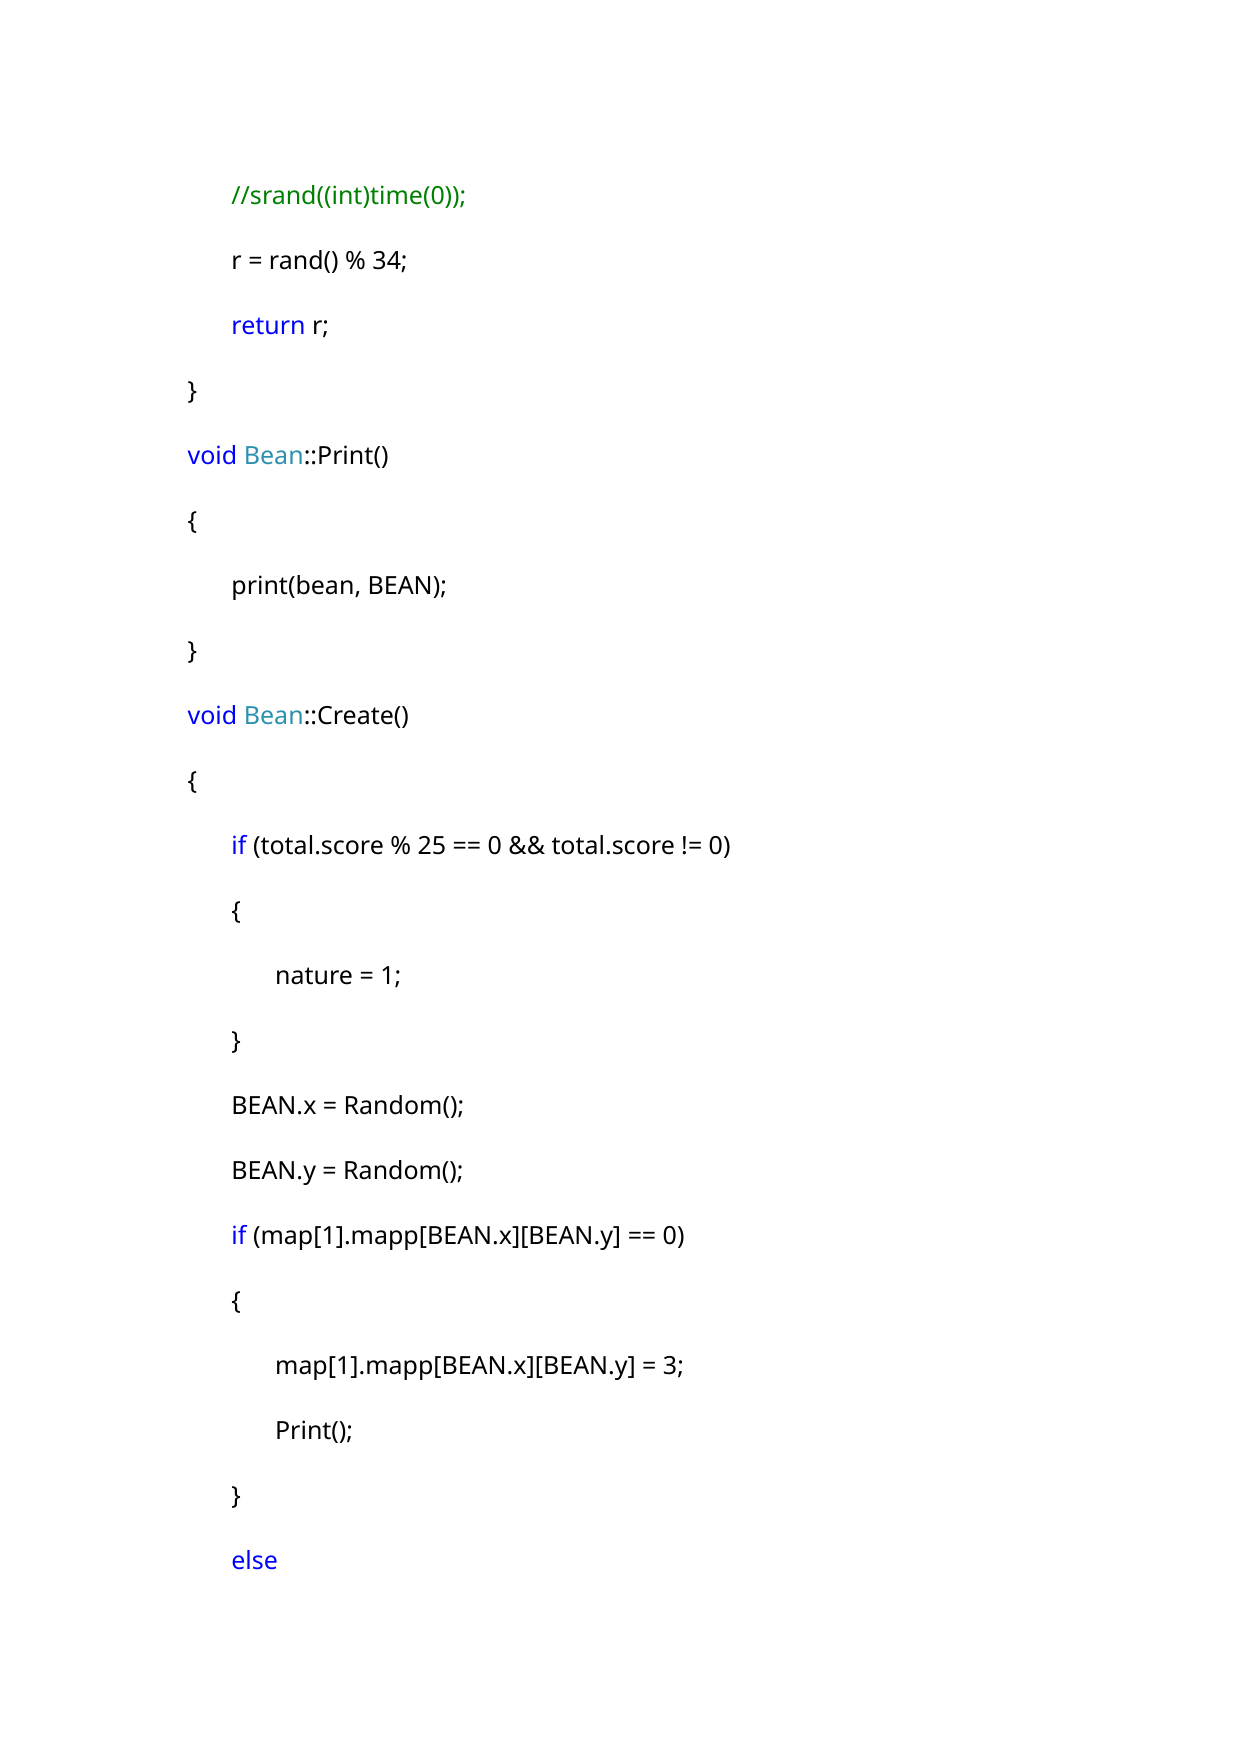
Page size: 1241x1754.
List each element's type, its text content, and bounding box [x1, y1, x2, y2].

text BEAN.x = Random(); [187, 1072, 1053, 1137]
text void Bean::Print() [187, 422, 1053, 487]
text { [187, 747, 1053, 812]
text print(bean, BEAN); [187, 552, 1053, 617]
text return r; [187, 292, 1053, 357]
text } [187, 357, 1053, 422]
text { [187, 487, 1053, 552]
text } [187, 1462, 1053, 1527]
text if (map[1].mapp[BEAN.x][BEAN.y] == 0) [187, 1202, 1053, 1267]
text nature = 1; [187, 942, 1053, 1007]
text } [187, 1007, 1053, 1072]
text else [187, 1527, 1053, 1592]
text if (total.score % 25 == 0 && total.score != 0) [187, 812, 1053, 877]
text r = rand() % 34; [187, 227, 1053, 292]
text void Bean::Create() [187, 682, 1053, 747]
text { [187, 877, 1053, 942]
text BEAN.y = Random(); [187, 1137, 1053, 1202]
text map[1].mapp[BEAN.x][BEAN.y] = 3; [187, 1332, 1053, 1397]
text { [187, 1267, 1053, 1332]
text Print(); [187, 1397, 1053, 1462]
text } [187, 617, 1053, 682]
text //srand((int)time(0)); [187, 162, 1053, 227]
